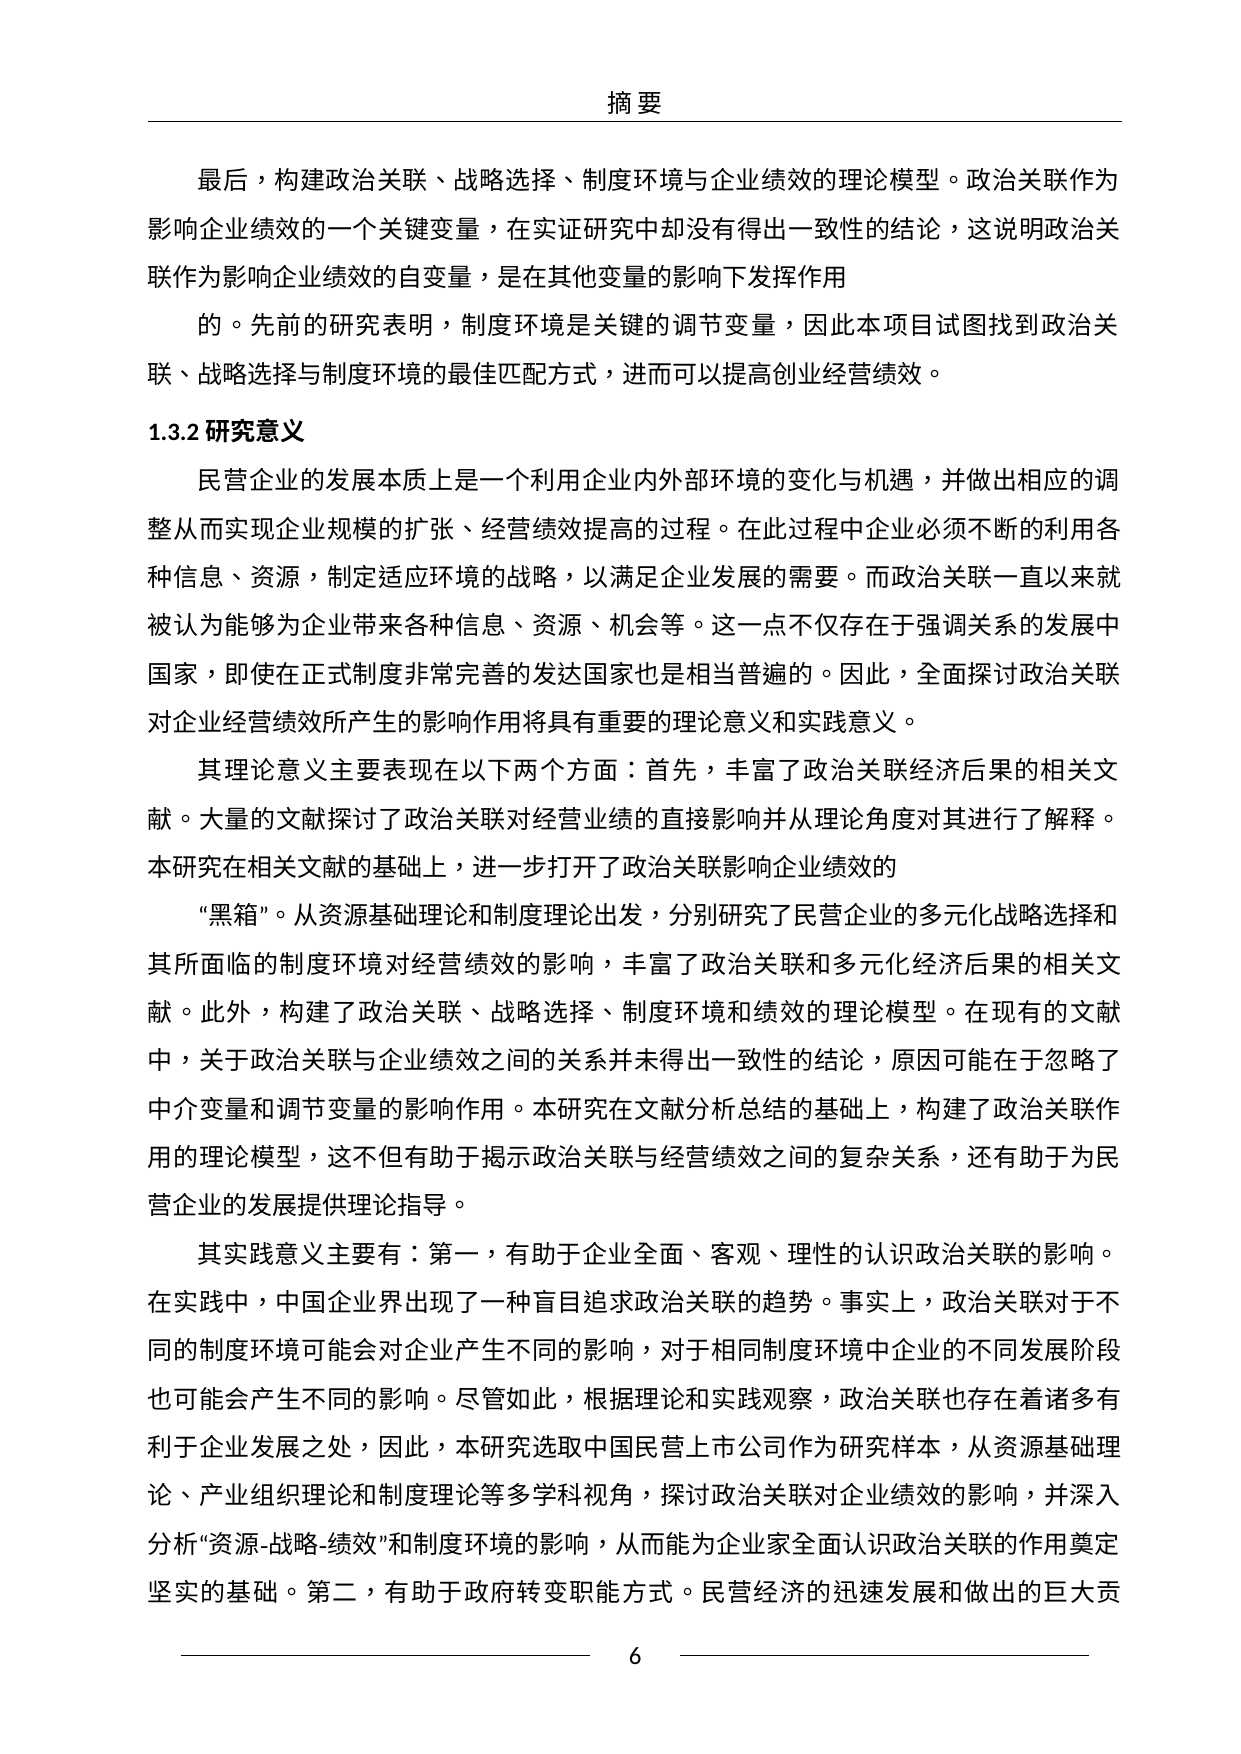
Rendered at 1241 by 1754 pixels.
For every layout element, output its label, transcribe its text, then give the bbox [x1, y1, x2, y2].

text 民营企业的发展本质上是一个利用企业内外部环境的变化与机遇，并做出相应的调整从而实现企业规模的扩张、经营绩效提高的过程。在此过程中企业必须不断的利用各种信息、资源，制定适应环境的战略，以满足企业发展的需要。而政治关联一直以来就被认为能够为企业带来各种信息、资源、机会等。这一点不仅存在于强调关系的发展中国家，即使在正式制度非常完善的发达国家也是相当普遍的。因此，全面探讨政治关联对企业经营绩效所产生的影响作用将具有重要的理论意义和实践意义。 [148, 448, 1122, 738]
text 最后，构建政治关联、战略选择、制度环境与企业绩效的理论模型。政治关联作为影响企业绩效的一个关键变量，在实证研究中却没有得出一致性的结论，这说明政治关联作为影响企业绩效的自变量，是在其他变量的影响下发挥作用 [148, 148, 1122, 293]
subtitle 1.3.2 研究意义 [148, 413, 1122, 448]
text 其理论意义主要表现在以下两个方面：首先，丰富了政治关联经济后果的相关文献。大量的文献探讨了政治关联对经营业绩的直接影响并从理论角度对其进行了解释。本研究在相关文献的基础上，进一步打开了政治关联影响企业绩效的 [148, 738, 1122, 883]
text 的。先前的研究表明，制度环境是关键的调节变量，因此本项目试图找到政治关联、战略选择与制度环境的最佳匹配方式，进而可以提高创业经营绩效。 [148, 293, 1122, 389]
text “黑箱”。从资源基础理论和制度理论出发，分别研究了民营企业的多元化战略选择和其所面临的制度环境对经营绩效的影响，丰富了政治关联和多元化经济后果的相关文献。此外，构建了政治关联、战略选择、制度环境和绩效的理论模型。在现有的文献中，关于政治关联与企业绩效之间的关系并未得出一致性的结论，原因可能在于忽略了中介变量和调节变量的影响作用。本研究在文献分析总结的基础上，构建了政治关联作用的理论模型，这不但有助于揭示政治关联与经营绩效之间的复杂关系，还有助于为民营企业的发展提供理论指导。 [148, 883, 1122, 1221]
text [148, 1221, 1122, 1608]
